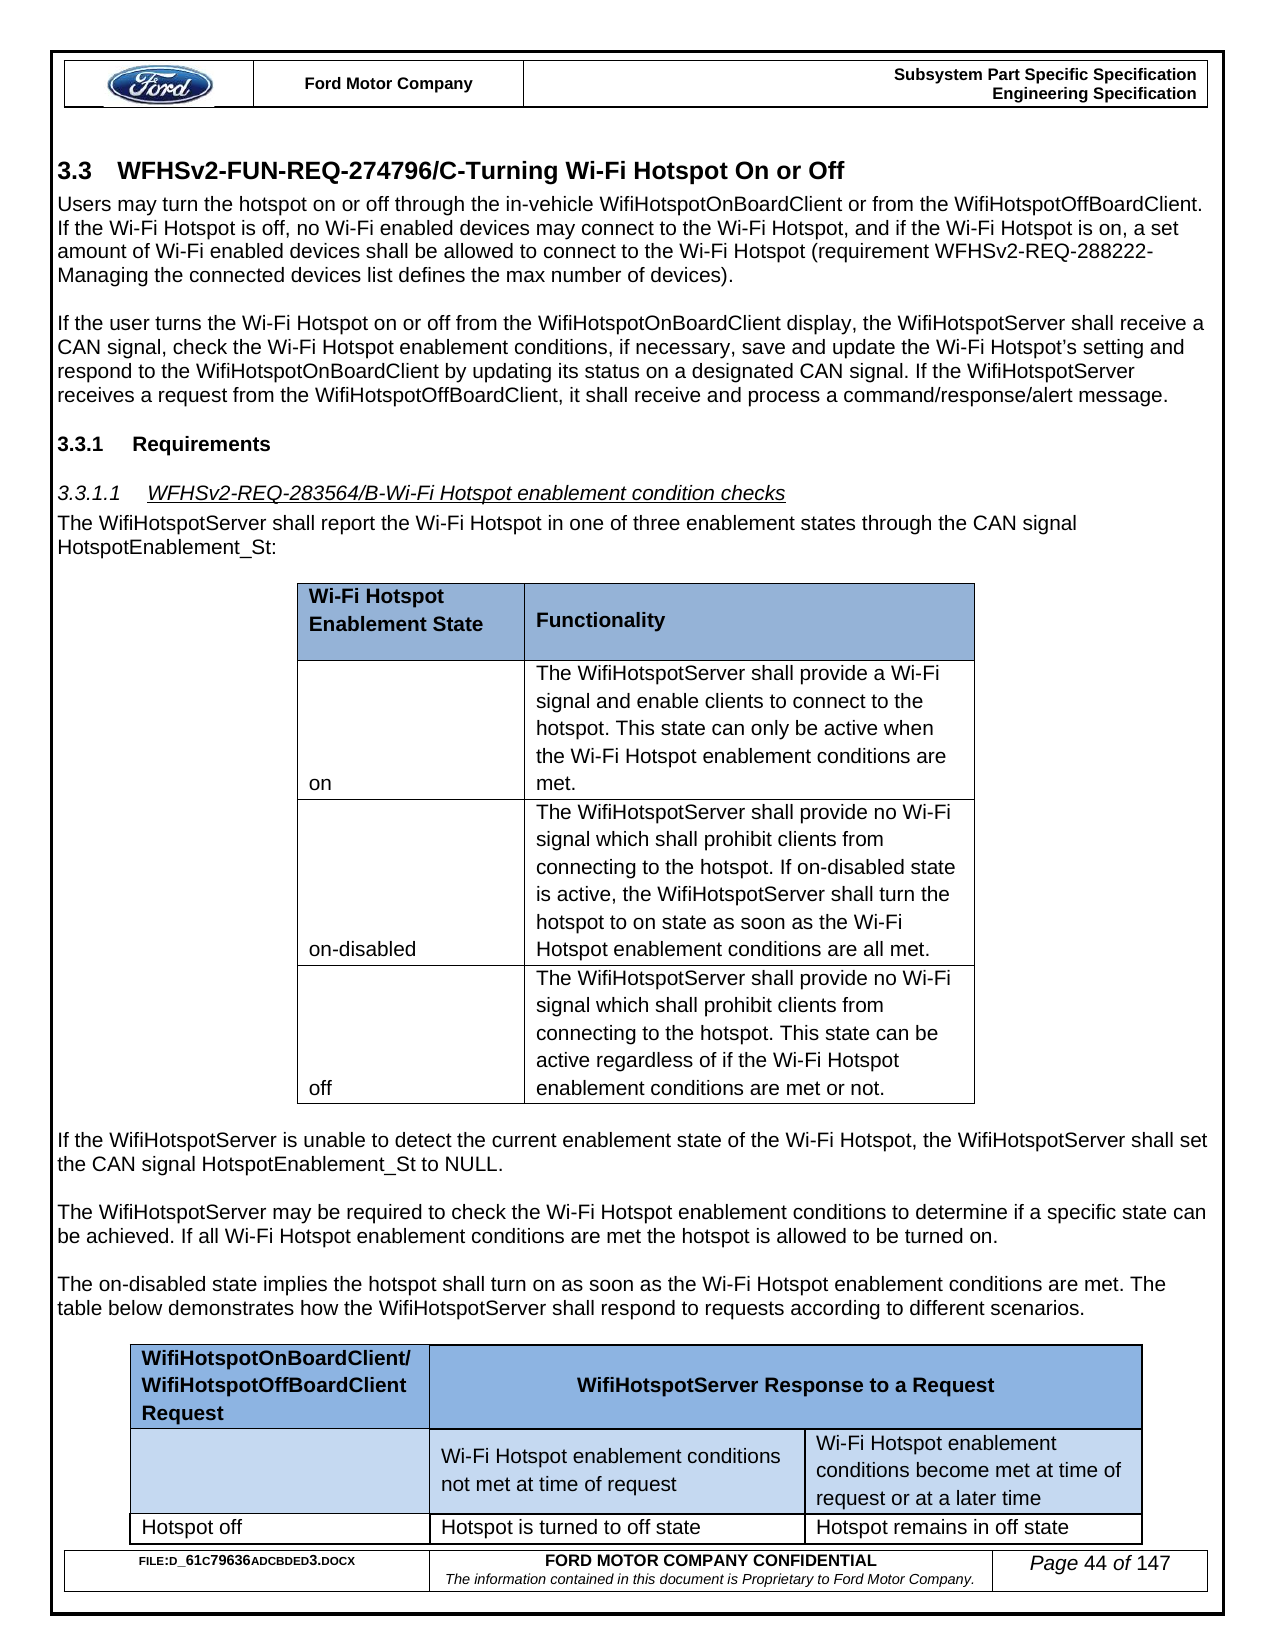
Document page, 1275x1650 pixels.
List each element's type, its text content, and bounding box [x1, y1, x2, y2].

text Users may turn the hotspot on or off through the in-vehicle WifiHotspotOnBoardClient or from the WifiHotspotOffBoardClient. If the Wi-Fi Hotspot is off, no Wi-Fi enabled devices may connect to the Wi-Fi Hotspot, and if the Wi-Fi Hotspot is on, a set amount of Wi-Fi enabled devices shall be allowed to connect to the Wi-Fi Hotspot (requirement WFHSv2-REQ-288222-Managing the connected devices list defines the max number of devices). [57, 191, 1215, 287]
text The WifiHotspotServer may be required to check the Wi-Fi Hotspot enablement conditions to determine if a specific state can be achieved. If all Wi-Fi Hotspot enablement conditions are met the hotspot is allowed to be turned on. [57, 1200, 1215, 1248]
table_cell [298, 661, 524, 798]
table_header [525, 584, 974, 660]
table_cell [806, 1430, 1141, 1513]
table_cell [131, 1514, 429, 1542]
subtitle Requirements [57, 432, 1215, 456]
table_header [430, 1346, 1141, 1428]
subtitle WFHSv2-REQ-283564/B-Wi-Fi Hotspot enablement condition checks [57, 481, 1215, 505]
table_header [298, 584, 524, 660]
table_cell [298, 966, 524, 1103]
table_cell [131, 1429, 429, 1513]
picture [103, 61, 215, 107]
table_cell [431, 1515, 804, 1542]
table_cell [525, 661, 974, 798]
text The WifiHotspotServer shall report the Wi-Fi Hotspot in one of three enablement states through the CAN signal HotspotEnablement_St: [57, 511, 1215, 559]
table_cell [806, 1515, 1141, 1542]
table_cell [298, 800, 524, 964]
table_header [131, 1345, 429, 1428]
subtitle WFHSv2-FUN-REQ-274796/C-Turning Wi-Fi Hotspot On or Off [57, 156, 1215, 185]
text If the user turns the Wi-Fi Hotspot on or off from the WifiHotspotOnBoardClient display, the WifiHotspotServer shall receive a CAN signal, check the Wi-Fi Hotspot enablement conditions, if necessary, save and update the Wi-Fi Hotspot’s setting and respond to the WifiHotspotOnBoardClient by updating its status on a designated CAN signal. If the WifiHotspotServer receives a request from the WifiHotspotOffBoardClient, it shall receive and process a command/response/alert message. [57, 311, 1215, 407]
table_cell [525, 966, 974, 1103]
text If the WifiHotspotServer is unable to detect the current enablement state of the Wi-Fi Hotspot, the WifiHotspotServer shall set the CAN signal HotspotEnablement_St to NULL. [57, 1128, 1215, 1176]
text The on-disabled state implies the hotspot shall turn on as soon as the Wi-Fi Hotspot enablement conditions are met. The table below demonstrates how the WifiHotspotServer shall respond to requests according to different scenarios. [57, 1272, 1215, 1320]
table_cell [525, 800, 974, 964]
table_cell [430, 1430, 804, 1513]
